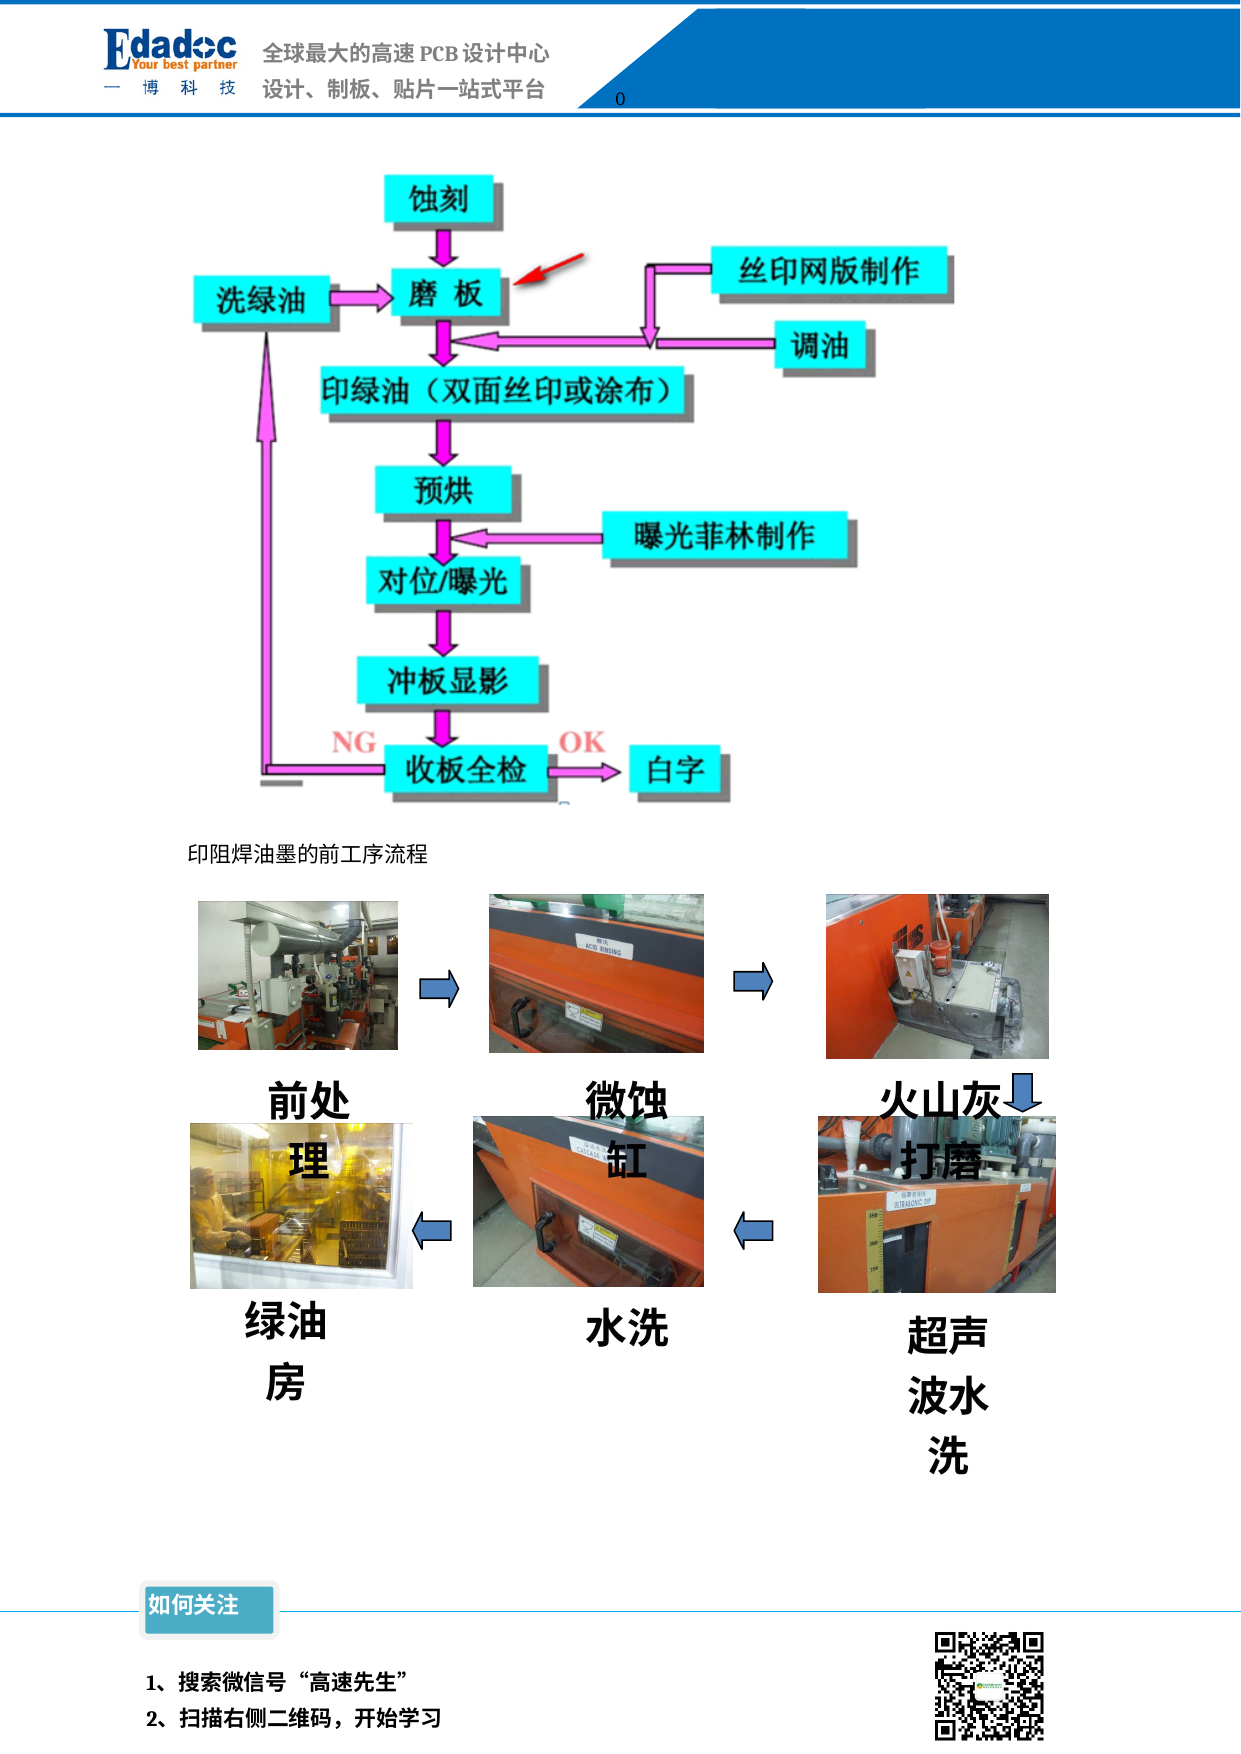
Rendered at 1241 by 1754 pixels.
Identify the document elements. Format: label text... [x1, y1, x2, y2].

picture [198, 901, 398, 1050]
picture [926, 1623, 1052, 1749]
picture [473, 1116, 704, 1287]
picture [187, 161, 955, 805]
text 印阻焊油墨的前工序流程 [187, 836, 1053, 869]
picture [190, 1123, 413, 1289]
picture [92, 21, 246, 104]
picture [826, 894, 1049, 1059]
picture [818, 1116, 1056, 1293]
picture [489, 894, 704, 1053]
